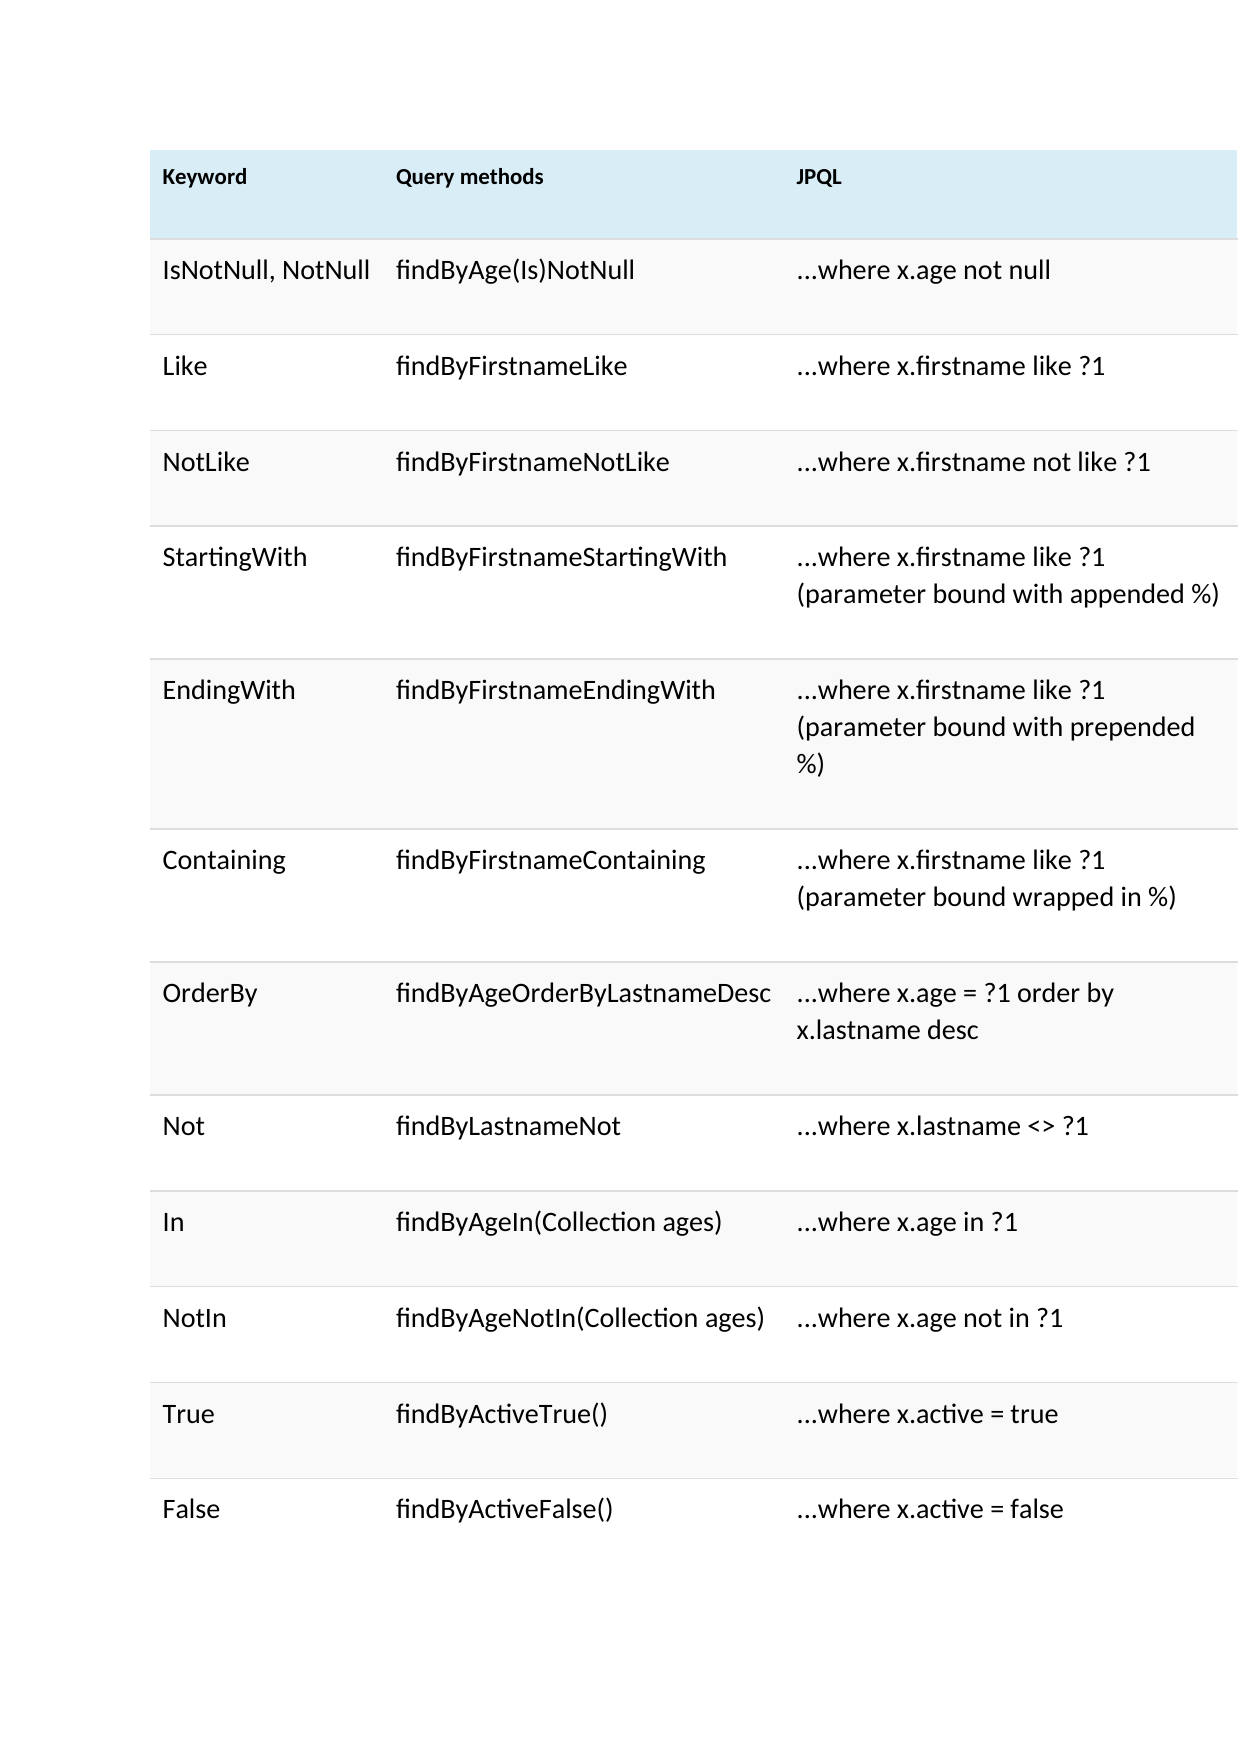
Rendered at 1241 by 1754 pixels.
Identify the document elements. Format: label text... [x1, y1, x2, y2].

table_cell ...where x.lastname <> ?1 [784, 1096, 1237, 1190]
table_cell ...where x.active = true [784, 1383, 1237, 1477]
table_cell findByAgeIn(Collection ages) [383, 1192, 784, 1286]
table_cell ...where x.firstname not like ?1 [784, 431, 1237, 525]
table_cell ...where x.firstname like ?1 [784, 335, 1237, 429]
table_cell findByFirstnameStartingWith [383, 527, 784, 658]
table_cell ...where x.firstname like ?1 (parameter bound with appended %) [784, 527, 1237, 658]
table_cell findByFirstnameEndingWith [383, 660, 784, 828]
table_cell Not [150, 1096, 383, 1190]
table_cell In [150, 1192, 383, 1286]
table_header Query methods [383, 150, 784, 238]
table_cell ...where x.firstname like ?1 (parameter bound wrapped in %) [784, 830, 1237, 961]
table_cell Containing [150, 830, 383, 961]
table_cell ...where x.firstname like ?1 (parameter bound with prepended %) [784, 660, 1237, 828]
table_cell findByAge(Is)NotNull [383, 240, 784, 334]
table_cell False [150, 1479, 383, 1573]
table_cell Like [150, 335, 383, 429]
table_cell findByLastnameNot [383, 1096, 784, 1190]
table_cell NotLike [150, 431, 383, 525]
table_cell findByAgeNotIn(Collection ages) [383, 1287, 784, 1382]
table_cell OrderBy [150, 963, 383, 1094]
table_cell ...where x.active = false [784, 1479, 1237, 1573]
table_cell EndingWith [150, 660, 383, 828]
table_header Keyword [150, 150, 383, 238]
table_cell StartingWith [150, 527, 383, 658]
table_cell findByFirstnameLike [383, 335, 784, 429]
table_cell NotIn [150, 1287, 383, 1382]
table_cell True [150, 1383, 383, 1477]
table_header JPQL [784, 150, 1237, 238]
table_cell findByActiveFalse() [383, 1479, 784, 1573]
table_cell findByActiveTrue() [383, 1383, 784, 1477]
table_cell ...where x.age not null [784, 240, 1237, 334]
table_cell findByAgeOrderByLastnameDesc [383, 963, 784, 1094]
table_cell ...where x.age not in ?1 [784, 1287, 1237, 1382]
table_cell IsNotNull, NotNull [150, 240, 383, 334]
table_cell ...where x.age in ?1 [784, 1192, 1237, 1286]
table_cell ...where x.age = ?1 order by x.lastname desc [784, 963, 1237, 1094]
table_cell findByFirstnameContaining [383, 830, 784, 961]
table_cell findByFirstnameNotLike [383, 431, 784, 525]
